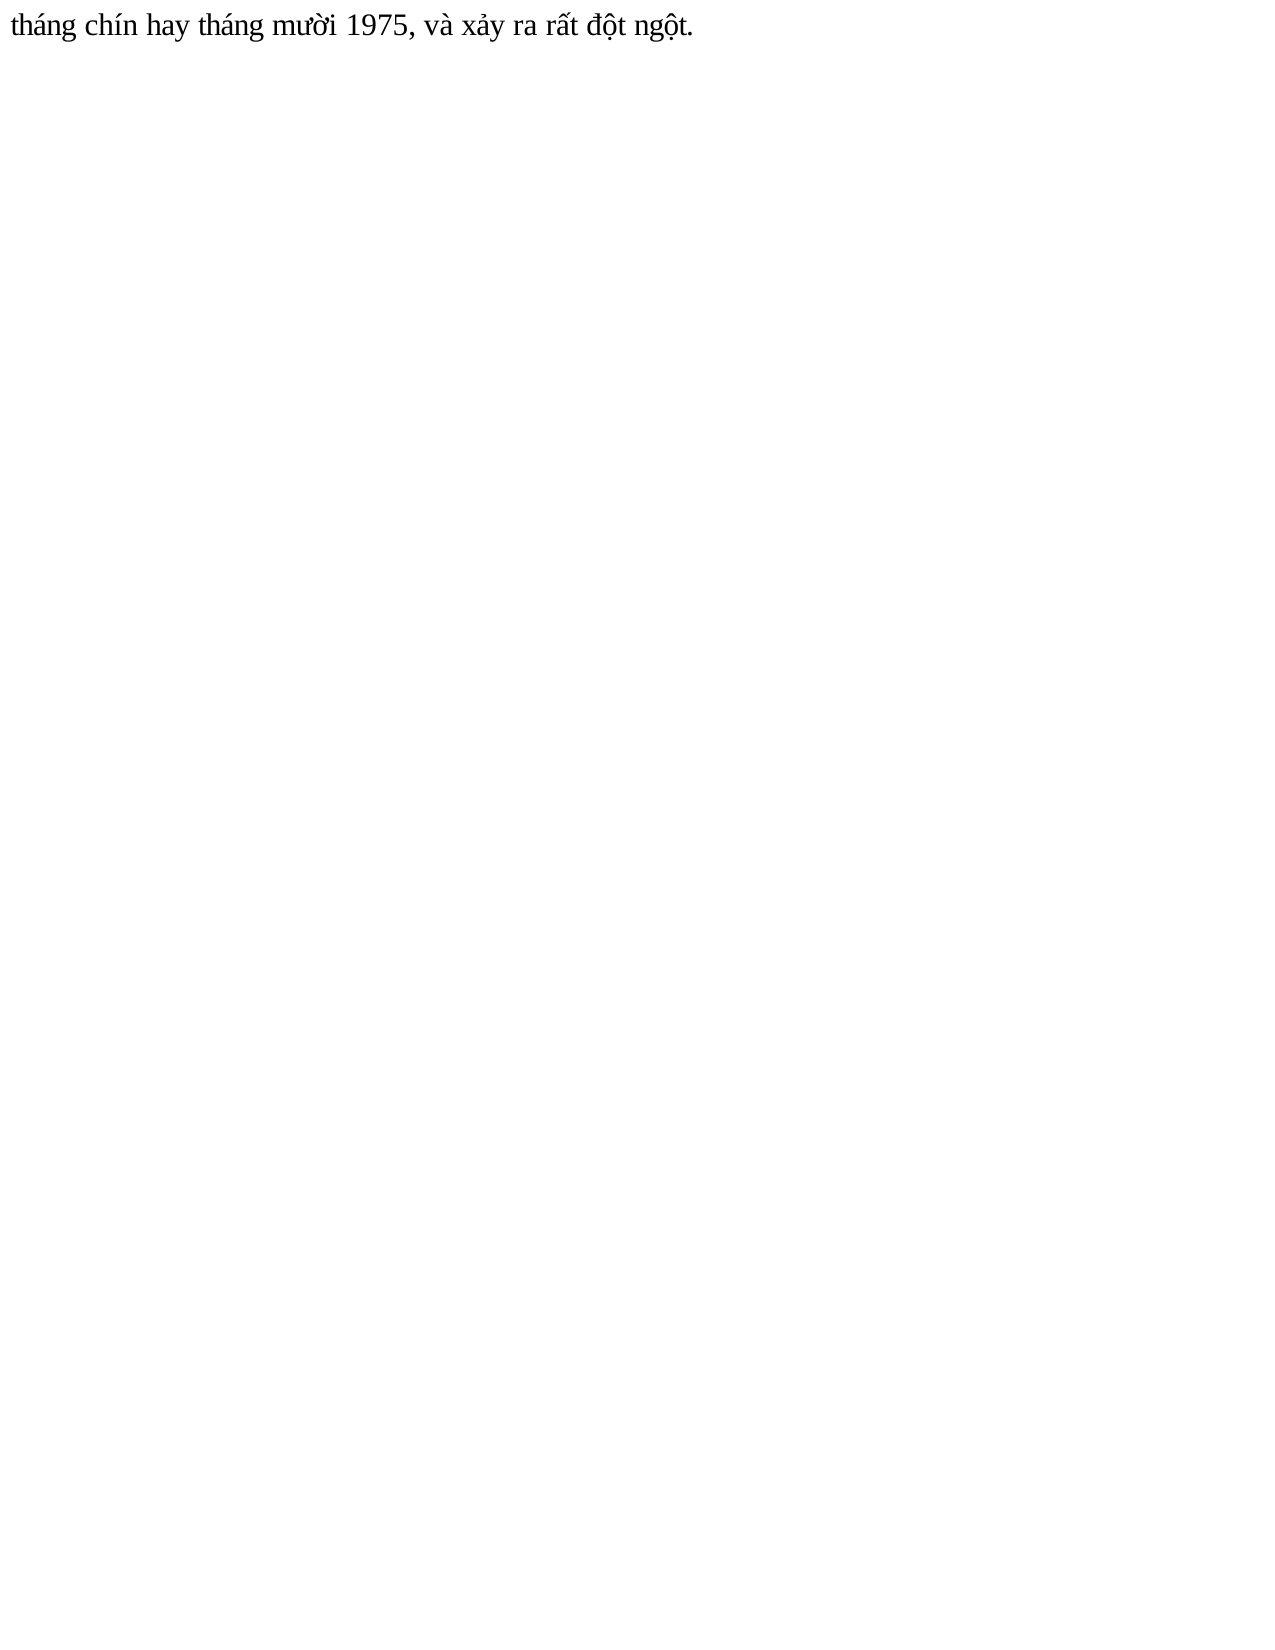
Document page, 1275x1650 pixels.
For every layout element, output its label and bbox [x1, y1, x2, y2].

text [10, 6, 1275, 42]
